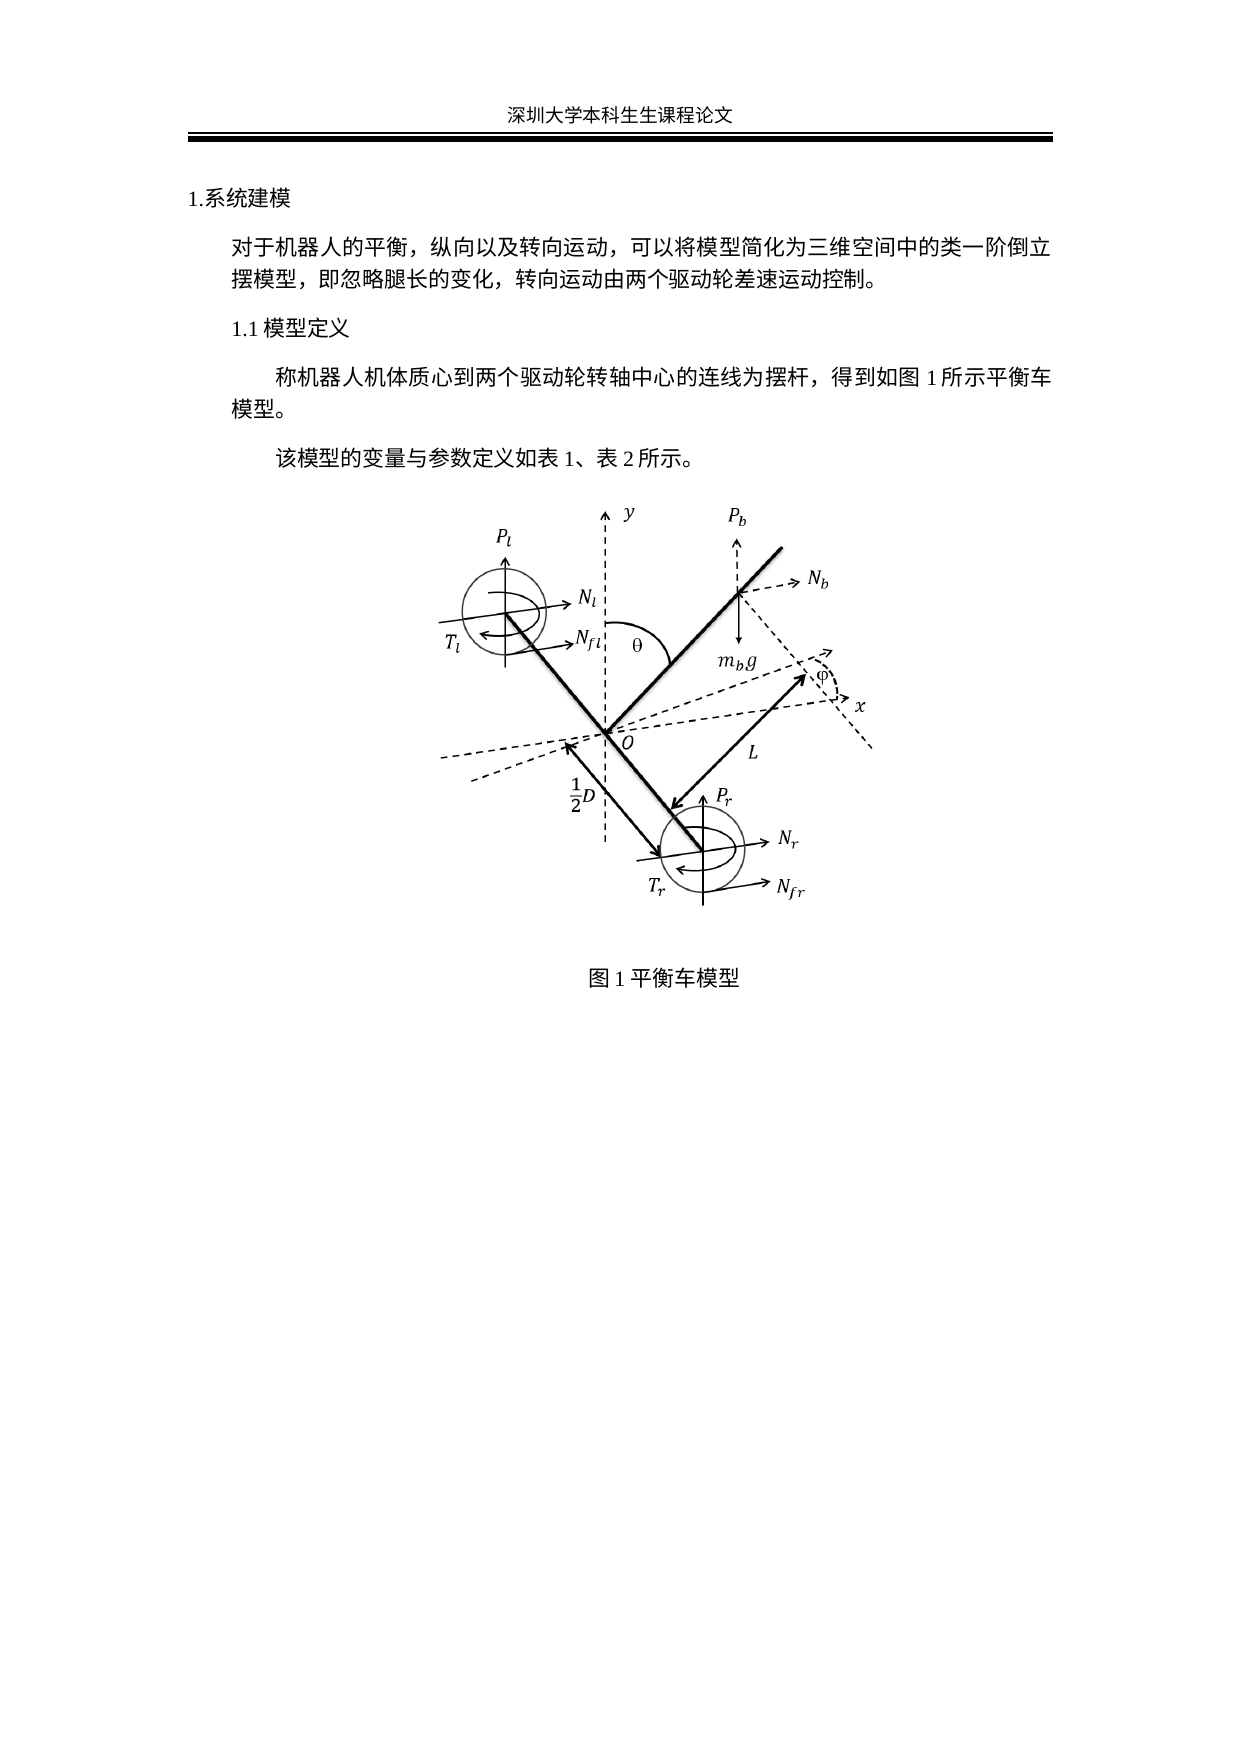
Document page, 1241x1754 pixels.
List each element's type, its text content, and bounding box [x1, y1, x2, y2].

list 该模型的变量与参数定义如表1、表2所示。 [231, 440, 1053, 473]
list 图1 平衡车模型 [231, 960, 1053, 993]
picture [421, 489, 907, 923]
list 对于机器人的平衡，纵向以及转向运动，可以将模型简化为三维空间中的类一阶倒立摆模型，即忽略腿长的变化，转向运动由两个驱动轮差速运动控制。 [231, 229, 1053, 294]
list 1.1模型定义 [231, 310, 1053, 343]
text 1.系统建模 [187, 180, 1053, 213]
list 称机器人机体质心到两个驱动轮转轴中心的连线为摆杆，得到如图1所示平衡车模型。 [231, 359, 1053, 424]
